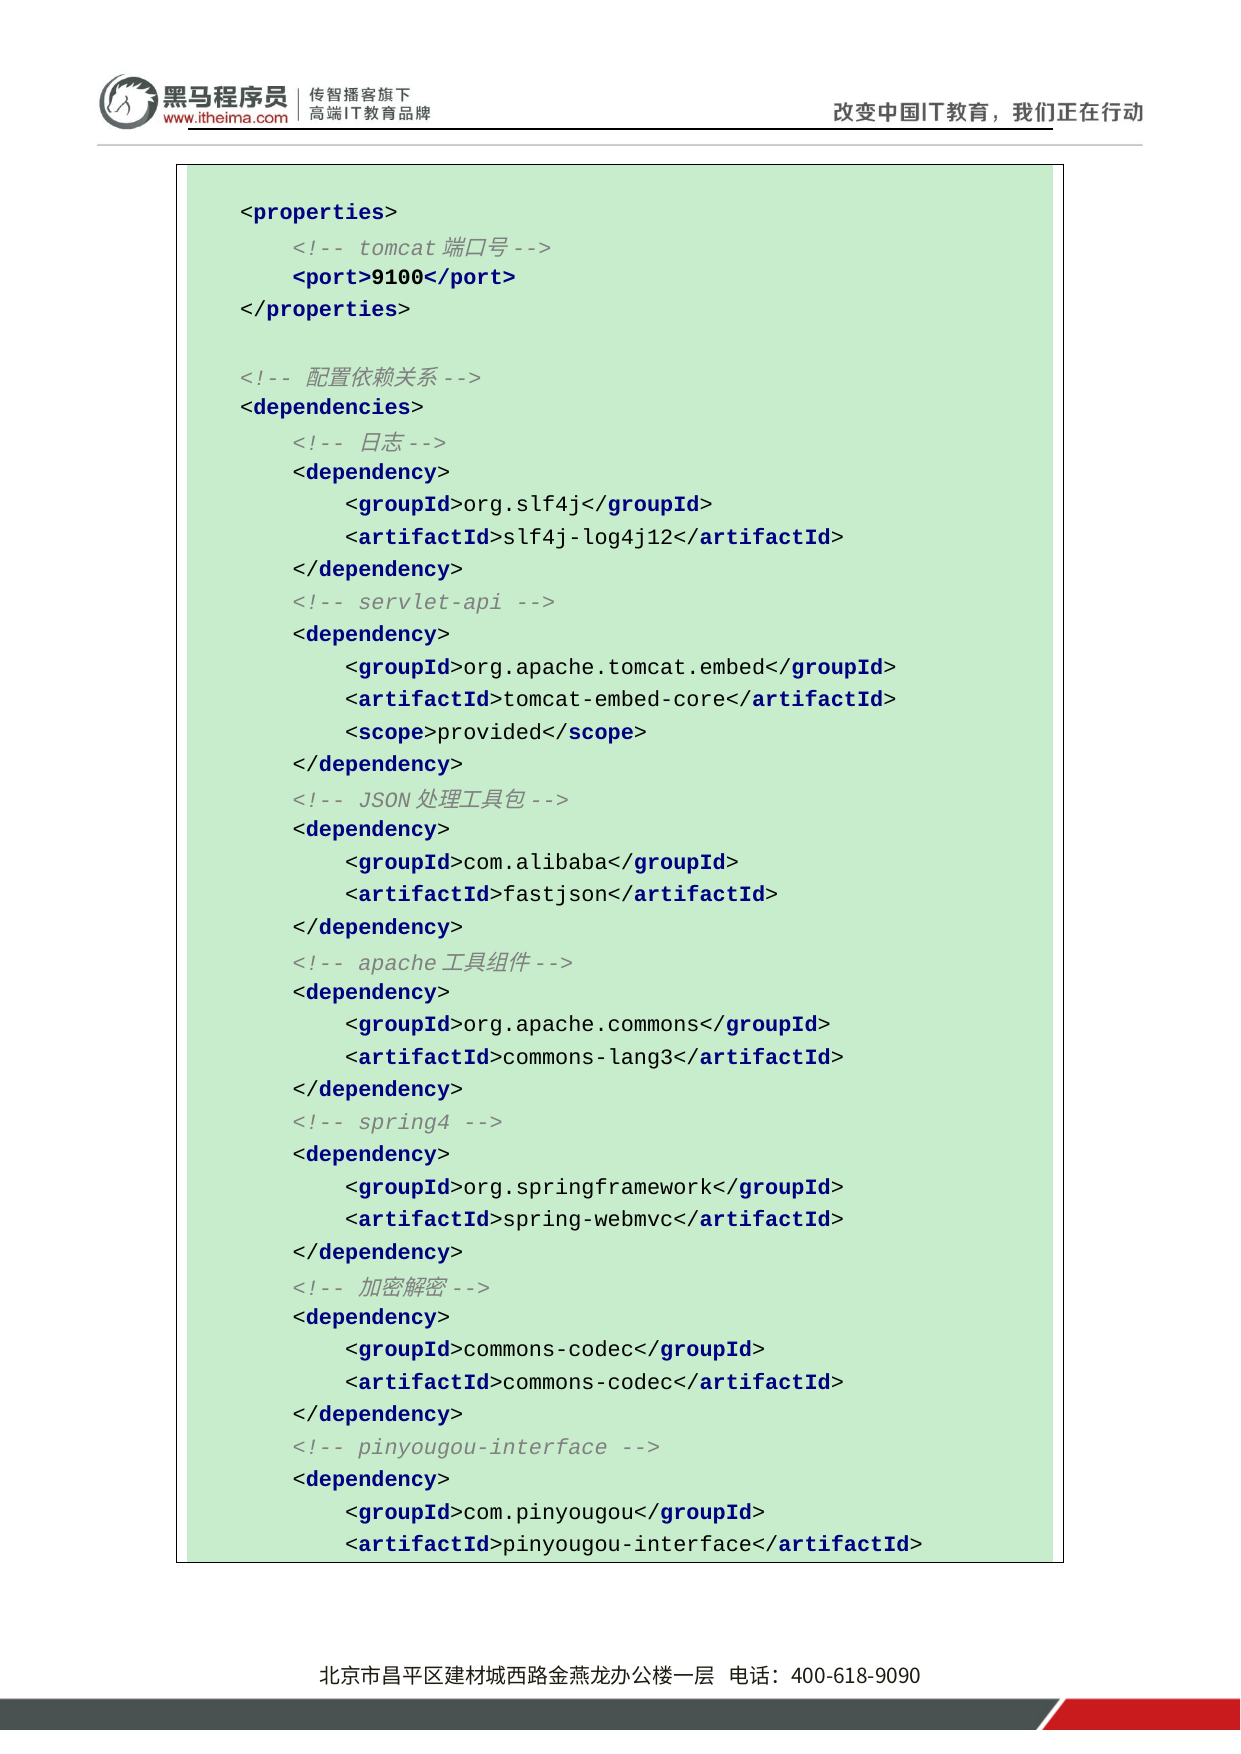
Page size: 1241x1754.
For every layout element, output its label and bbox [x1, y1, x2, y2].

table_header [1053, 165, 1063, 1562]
picture [0, 3, 1241, 153]
picture [0, 1639, 1241, 1730]
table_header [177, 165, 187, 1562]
